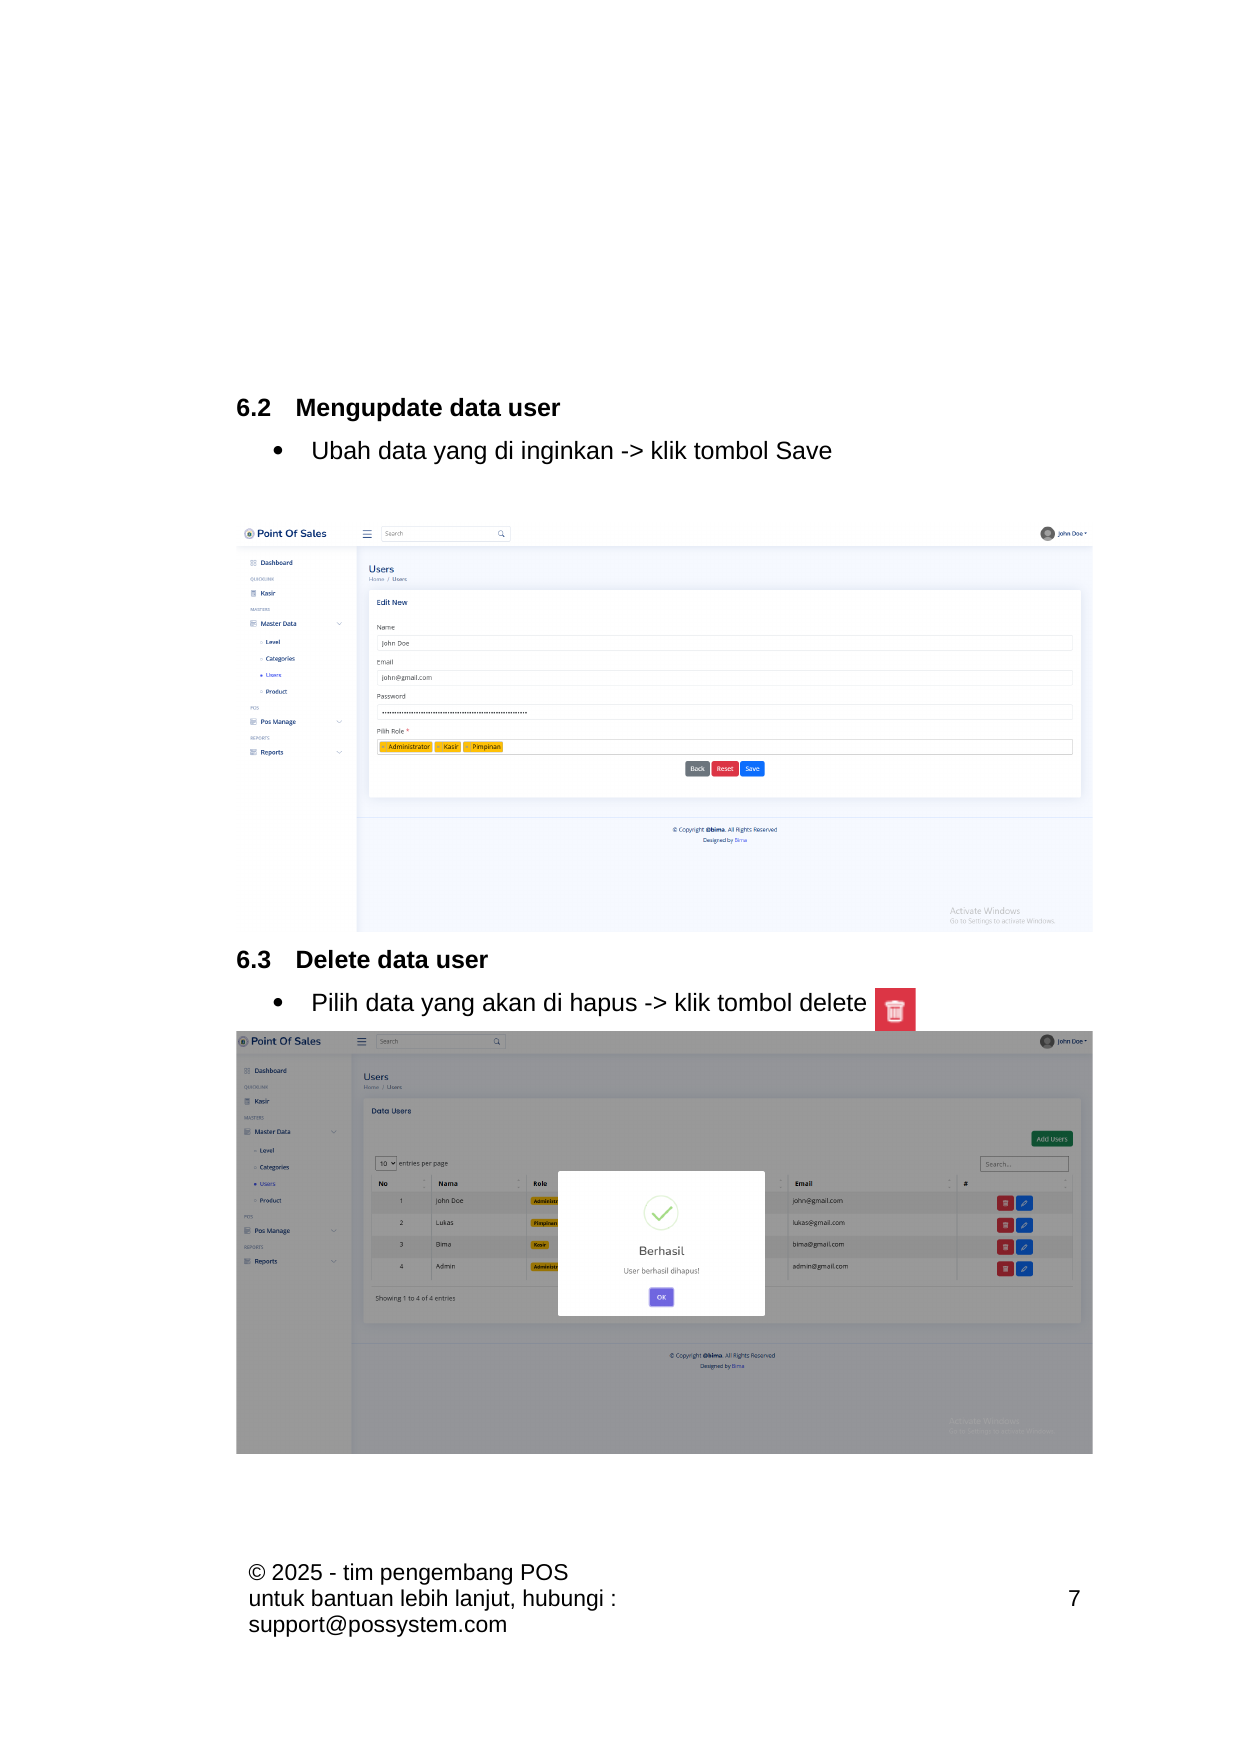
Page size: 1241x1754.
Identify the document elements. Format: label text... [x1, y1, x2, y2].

list Mengupdate data user [236, 393, 1092, 422]
picture [236, 1017, 1093, 1454]
picture [236, 522, 1093, 932]
list Delete data user [236, 945, 1092, 973]
list Ubah data yang di inginkan -> klik tombol Save [274, 436, 1092, 465]
list Pilih data yang akan di hapus -> klik tombol delete [274, 988, 1092, 1017]
